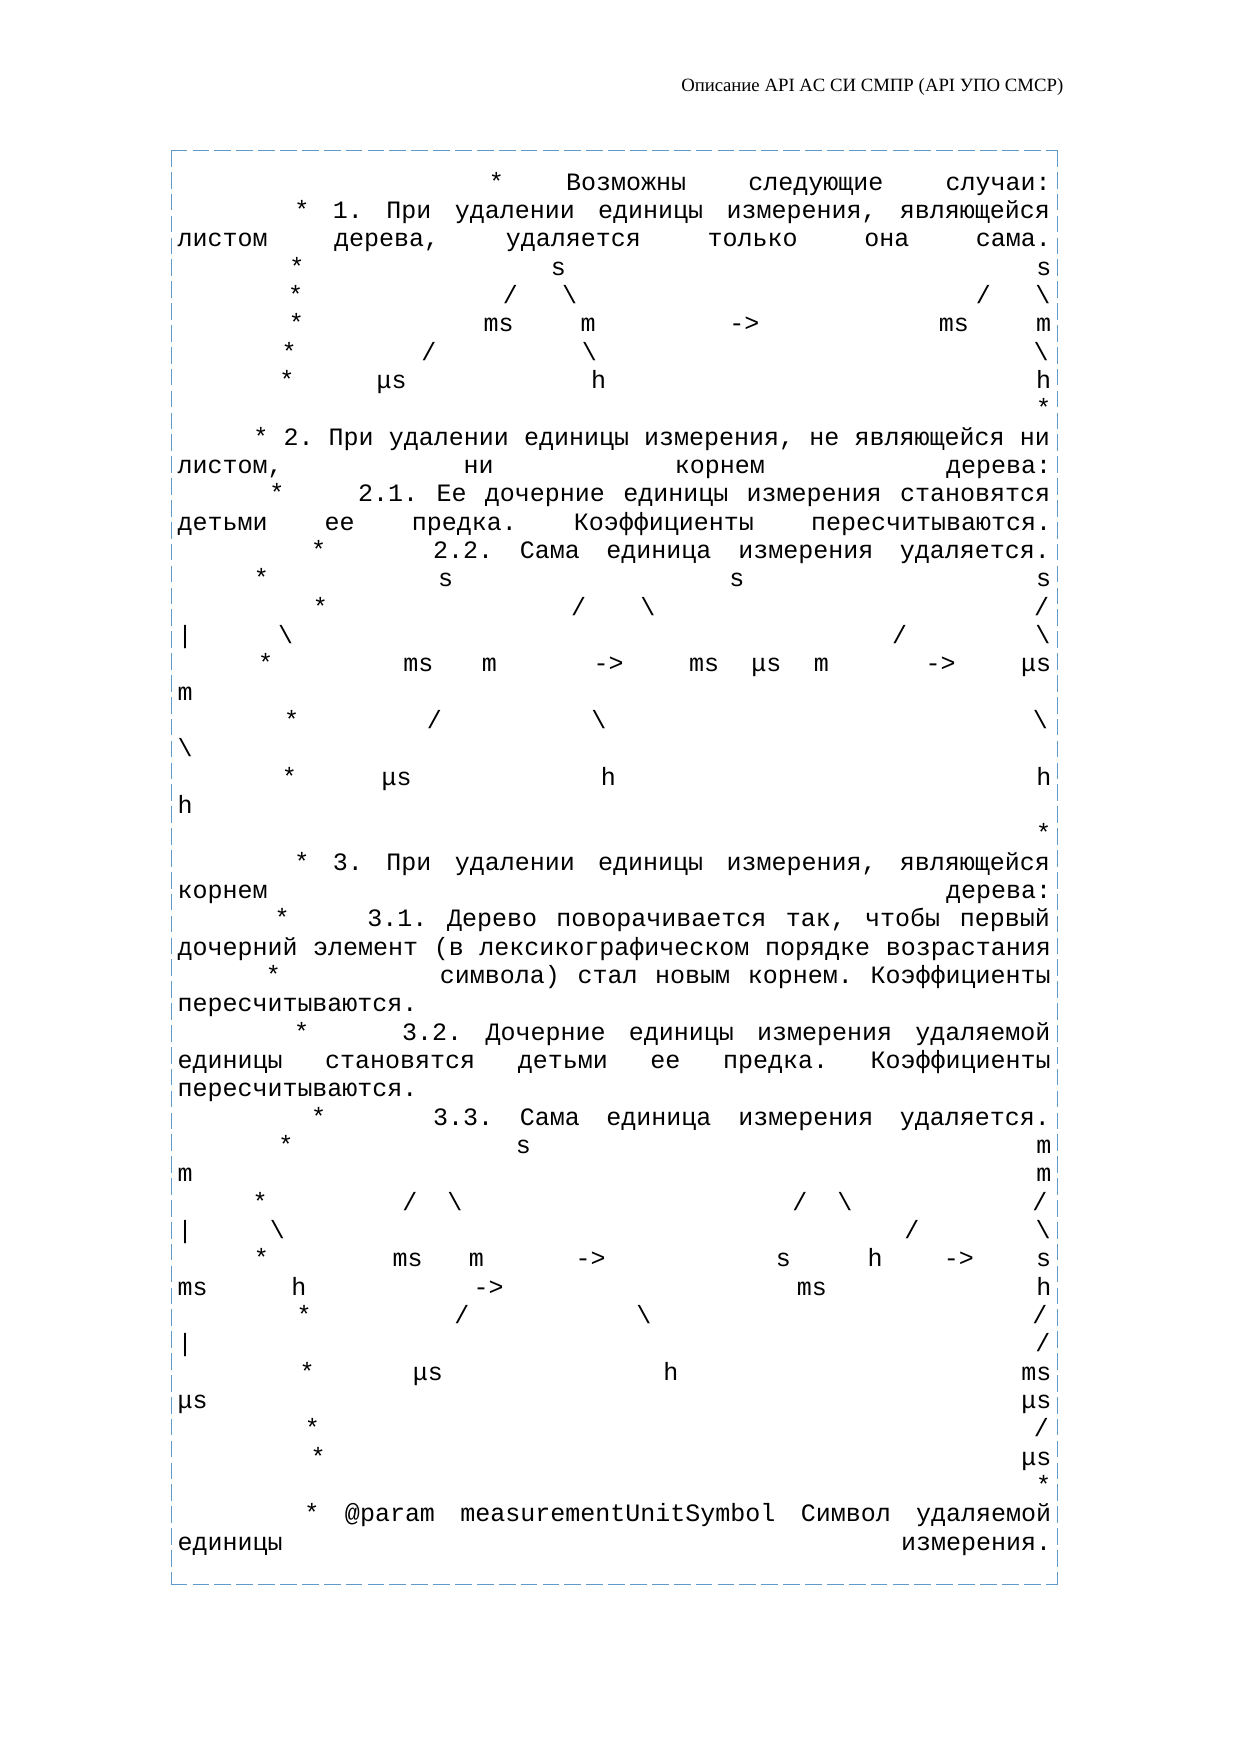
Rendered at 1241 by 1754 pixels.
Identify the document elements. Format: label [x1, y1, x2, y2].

table_header [171, 150, 1057, 1584]
